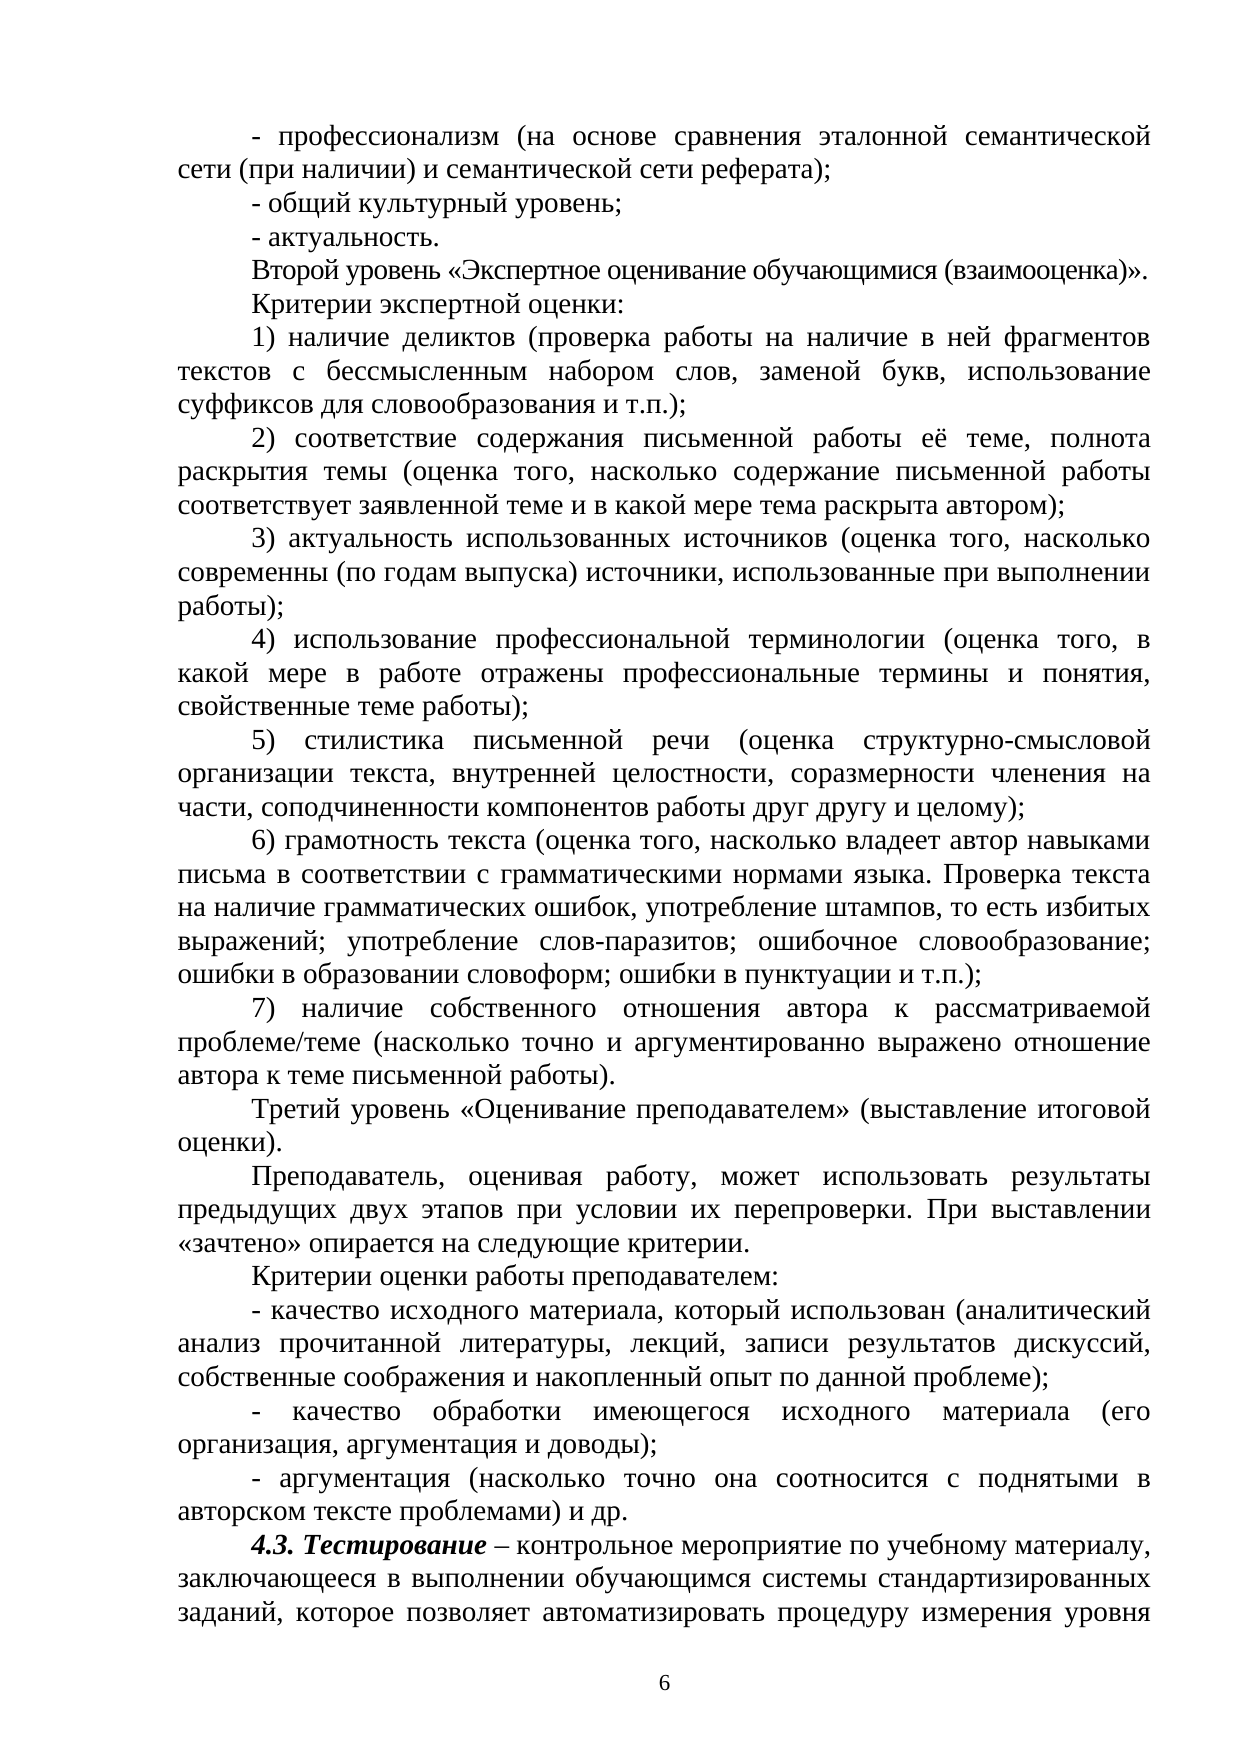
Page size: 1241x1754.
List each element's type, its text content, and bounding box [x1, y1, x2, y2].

text 5) стилистика письменной речи (оценка структурно-смысловой организации текста, внутренней целостности, соразмерности членения на части, соподчиненности компонентов работы друг другу и целому); [177, 722, 1152, 822]
text Критерии оценки работы преподавателем: [177, 1258, 1152, 1292]
text Критерии экспертной оценки: [177, 286, 1152, 319]
text - качество обработки имеющегося исходного материала (его организация, аргументация и доводы); [177, 1393, 1152, 1460]
text Второй уровень «Экспертное оценивание обучающимися (взаимооценка)». [177, 252, 1152, 286]
text - качество исходного материала, который использован (аналитический анализ прочитанной литературы, лекций, записи результатов дискуссий, собственные соображения и накопленный опыт по данной проблеме); [177, 1292, 1152, 1393]
text 6) грамотность текста (оценка того, насколько владеет автор навыками письма в соответствии с грамматическими нормами языка. Проверка текста на наличие грамматических ошибок, употребление штампов, то есть избитых выражений; употребление слов-паразитов; ошибочное словообразование; ошибки в образовании словоформ; ошибки в пунктуации и т.п.); [177, 822, 1152, 990]
text 4) использование профессиональной терминологии (оценка того, в какой мере в работе отражены профессиональные термины и понятия, свойственные теме работы); [177, 621, 1152, 722]
text - профессионализм (на основе сравнения эталонной семантической сети (при наличии) и семантической сети реферата); [177, 118, 1152, 185]
text 1) наличие деликтов (проверка работы на наличие в ней фрагментов текстов с бессмысленным набором слов, заменой букв, использование суффиксов для словообразования и т.п.); [177, 319, 1152, 420]
text 3) актуальность использованных источников (оценка того, насколько современны (по годам выпуска) источники, использованные при выполнении работы); [177, 521, 1152, 621]
text - общий культурный уровень; [177, 185, 1152, 219]
text - аргументация (насколько точно она соотносится с поднятыми в авторском тексте проблемами) и др. [177, 1460, 1152, 1527]
text 7) наличие собственного отношения автора к рассматриваемой проблеме/теме (насколько точно и аргументированно выражено отношение автора к теме письменной работы). [177, 990, 1152, 1091]
text Преподаватель, оценивая работу, может использовать результаты предыдущих двух этапов при условии их перепроверки. При выставлении «зачтено» опирается на следующие критерии. [177, 1158, 1152, 1258]
text Третий уровень «Оценивание преподавателем» (выставление итоговой оценки). [177, 1091, 1152, 1158]
text 2) соответствие содержания письменной работы её теме, полнота раскрытия темы (оценка того, насколько содержание письменной работы соответствует заявленной теме и в какой мере тема раскрыта автором); [177, 420, 1152, 521]
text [177, 1527, 1152, 1627]
text - актуальность. [177, 219, 1152, 252]
